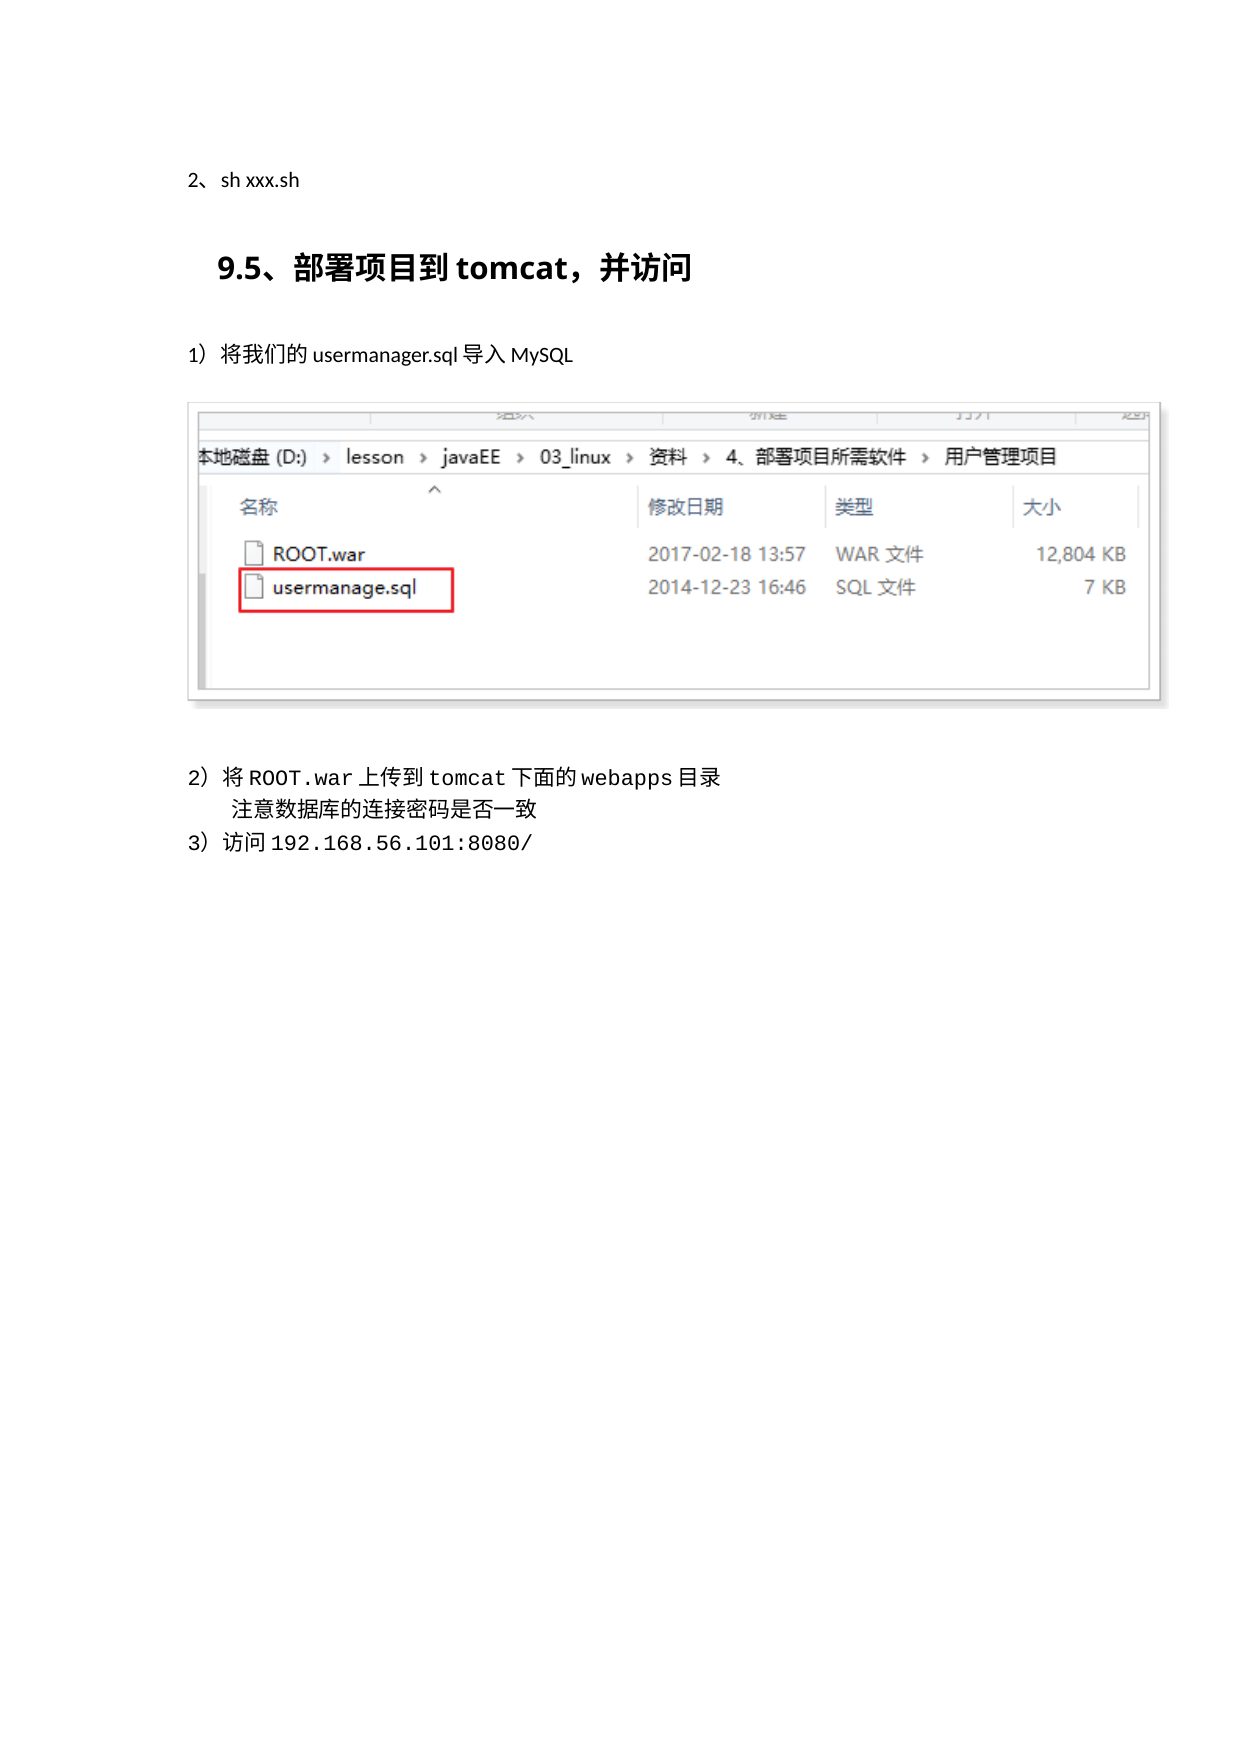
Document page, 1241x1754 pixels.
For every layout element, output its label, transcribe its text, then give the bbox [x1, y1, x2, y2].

subtitle 部署项目到tomcat，并访问 [217, 233, 1053, 298]
picture [187, 402, 1169, 709]
text 2）将ROOT.war上传到tomcat下面的webapps目录 [187, 759, 1053, 792]
text 1）将我们的usermanager.sql导入MySQL [187, 337, 1053, 369]
text 2、sh xxx.sh [187, 162, 1053, 194]
text 注意数据库的连接密码是否一致 [187, 792, 1053, 824]
text 3）访问192.168.56.101:8080/ [187, 824, 1053, 857]
